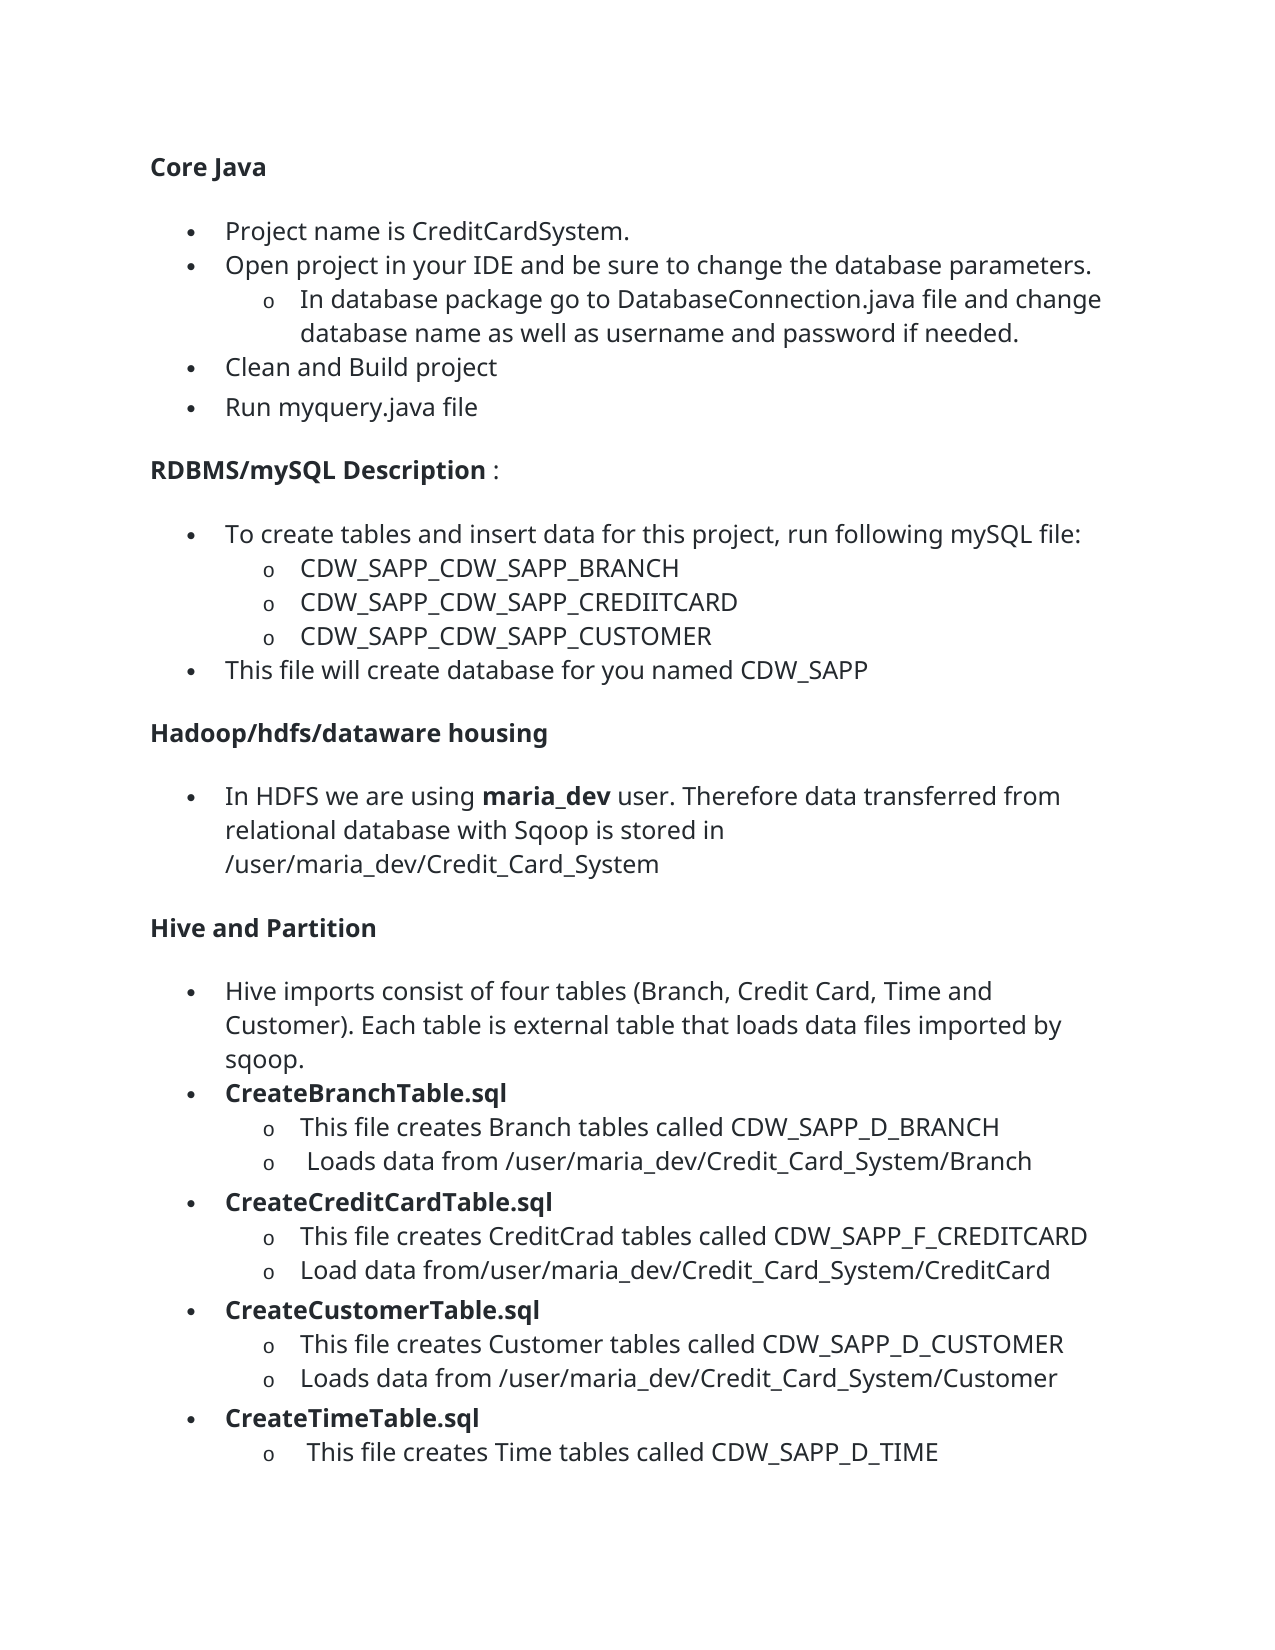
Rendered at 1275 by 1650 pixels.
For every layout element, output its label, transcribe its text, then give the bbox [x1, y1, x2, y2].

list Loads data from /user/maria_dev/Credit_Card_System/Customer [262, 1361, 1125, 1395]
list To create tables and insert data for this project, run following mySQL file: [187, 516, 1125, 550]
text RDBMS/mySQL Description : [150, 453, 1125, 487]
list Open project in your IDE and be sure to change the database parameters. [187, 247, 1125, 281]
text Hadoop/hdfs/dataware housing [150, 716, 1125, 750]
list Run myquery.java file [187, 390, 1125, 424]
list CDW_SAPP_CDW_SAPP_CREDIITCARD [262, 584, 1125, 618]
list Loads data from /user/maria_dev/Credit_Card_System/Branch [262, 1144, 1125, 1178]
text Hive and Partition [150, 910, 1125, 944]
list CDW_SAPP_CDW_SAPP_CUSTOMER [262, 618, 1125, 652]
list This file creates Time tables called CDW_SAPP_D_TIME [262, 1435, 1125, 1469]
list This file creates Branch tables called CDW_SAPP_D_BRANCH [262, 1110, 1125, 1144]
list Hive imports consist of four tables (Branch, Credit Card, Time and Customer). Each table is external table that loads data files imported by sqoop. [187, 973, 1125, 1076]
list This file will create database for you named CDW_SAPP [187, 652, 1125, 687]
list Project name is CreditCardSystem. [187, 213, 1125, 247]
list CreateCreditCardTable.sql [187, 1184, 1125, 1218]
list CreateTimeTable.sql [187, 1401, 1125, 1435]
list Clean and Build project [187, 349, 1125, 383]
list In database package go to DatabaseConnection.java file and change database name as well as username and password if needed. [262, 281, 1125, 349]
list Load data from/user/maria_dev/Credit_Card_System/CreditCard [262, 1252, 1125, 1286]
list This file creates Customer tables called CDW_SAPP_D_CUSTOMER [262, 1327, 1125, 1361]
list CDW_SAPP_CDW_SAPP_BRANCH [262, 550, 1125, 584]
list CreateBranchTable.sql [187, 1076, 1125, 1110]
list CreateCustomerTable.sql [187, 1293, 1125, 1327]
list This file creates CreditCrad tables called CDW_SAPP_F_CREDITCARD [262, 1218, 1125, 1252]
list In HDFS we are using maria_dev user. Therefore data transferred from relational database with Sqoop is stored in /user/maria_dev/Credit_Card_System [187, 779, 1125, 881]
text Core Java [150, 150, 1125, 184]
